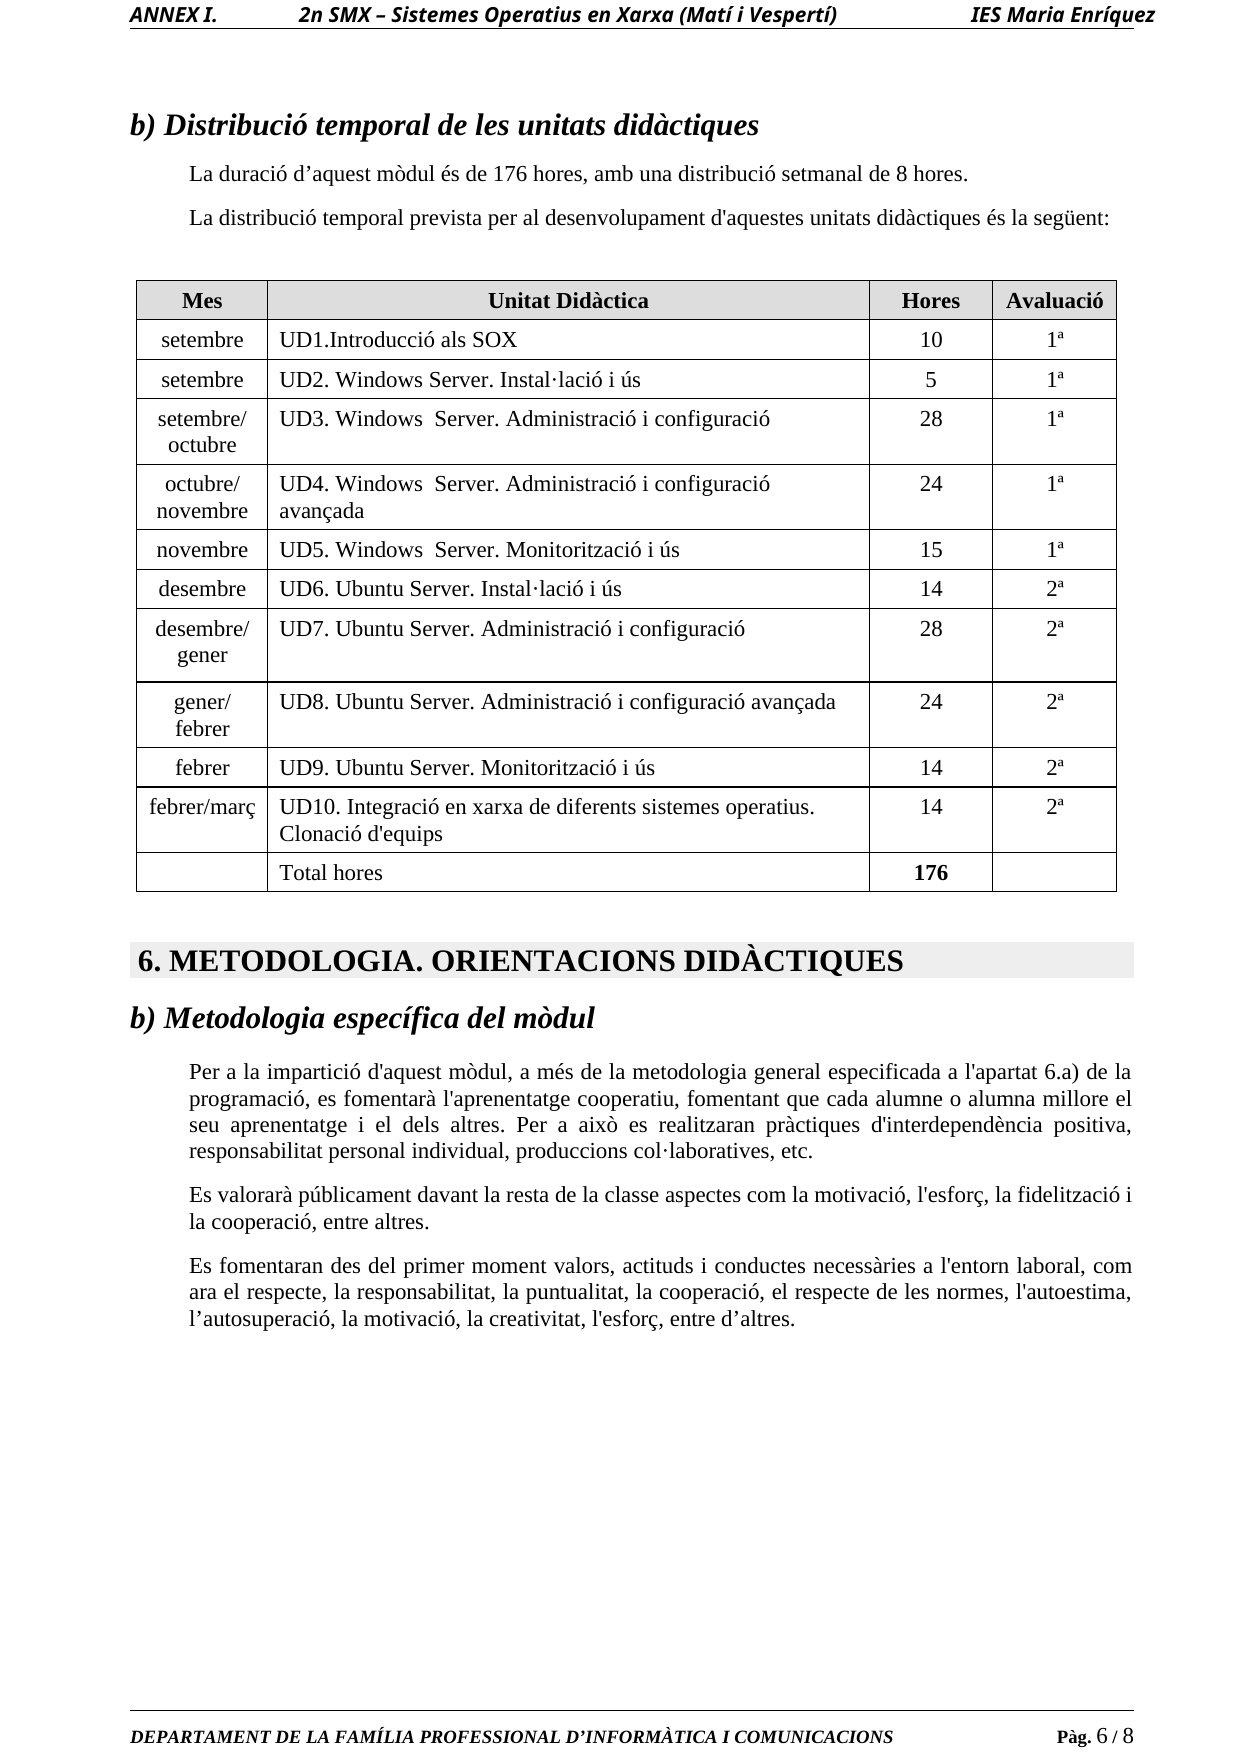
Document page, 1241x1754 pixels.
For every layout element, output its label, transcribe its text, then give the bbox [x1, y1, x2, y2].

table_cell febrer/març [137, 788, 267, 852]
table_cell 2ª [993, 683, 1116, 747]
table_cell 1ª [993, 530, 1116, 568]
table_cell gener/febrer [137, 683, 267, 747]
table_cell 2ª [993, 570, 1116, 608]
table_header Mes [137, 281, 267, 319]
table_cell 1ª [993, 360, 1116, 398]
table_cell 2ª [993, 748, 1116, 786]
table_cell 28 [870, 609, 992, 681]
table_cell setembre/octubre [137, 399, 267, 463]
table_header Hores [870, 281, 992, 319]
table_cell 10 [870, 320, 992, 359]
text Es valorarà públicament davant la resta de la classe aspectes com la motivació, l'esforç, la fidelització i la cooperació, entre altres. [189, 1182, 1134, 1234]
table_cell 14 [870, 570, 992, 608]
table_header Unitat Didàctica [268, 281, 869, 319]
table_cell UD9. Ubuntu Server. Monitorització i ús [268, 748, 869, 786]
table_cell UD2. Windows Server. Instal·lació i ús [268, 360, 869, 398]
table_cell febrer [137, 748, 267, 786]
table_cell 28 [870, 399, 992, 463]
table_cell 1ª [993, 399, 1116, 463]
table_cell [993, 853, 1116, 891]
text La distribució temporal prevista per al desenvolupament d'aquestes unitats didàctiques és la següent: [189, 204, 1134, 230]
table_cell 14 [870, 748, 992, 786]
table_cell 14 [870, 788, 992, 852]
text Es fomentaran des del primer moment valors, actituds i conductes necessàries a l'entorn laboral, com ara el respecte, la responsabilitat, la puntualitat, la cooperació, el respecte de les normes, l'autoestima, l’autosuperació, la motivació, la creativitat, l'esforç, entre d’altres. [189, 1252, 1134, 1331]
text La duració d’aquest mòdul és de 176 hores, amb una distribució setmanal de 8 hores. [189, 160, 1134, 186]
table_cell setembre [137, 320, 267, 359]
table_cell Total hores [268, 853, 869, 891]
table_cell UD6. Ubuntu Server. Instal·lació i ús [268, 570, 869, 608]
table_cell 24 [870, 465, 992, 529]
table_cell UD4. Windows Server. Administració i configuració avançada [268, 465, 869, 529]
table_cell 2ª [993, 788, 1116, 852]
table_cell 1ª [993, 465, 1116, 529]
table_cell UD8. Ubuntu Server. Administració i configuració avançada [268, 683, 869, 747]
table_cell [137, 853, 267, 891]
table_cell 176 [870, 853, 992, 891]
table_cell UD7. Ubuntu Server. Administració i configuració [268, 609, 869, 681]
table_cell 5 [870, 360, 992, 398]
table_cell 1ª [993, 320, 1116, 359]
table_cell desembre [137, 570, 267, 608]
text b) Distribució temporal de les unitats didàctiques [130, 106, 1134, 142]
table_cell 2ª [993, 609, 1116, 681]
text 6. METODOLOGIA. ORIENTACIONS DIDÀCTIQUES [130, 942, 1134, 978]
table_cell 24 [870, 683, 992, 747]
table_header Avaluació [993, 281, 1116, 319]
table_cell novembre [137, 530, 267, 568]
table_cell octubre/novembre [137, 465, 267, 529]
text Per a la impartició d'aquest mòdul, a més de la metodologia general especificada a l'apartat 6.a) de la programació, es fomentarà l'aprenentatge cooperatiu, fomentant que cada alumne o alumna millore el seu aprenentatge i el dels altres. Per a això es realitzaran pràctiques d'interdependència positiva, responsabilitat personal individual, produccions col·laboratives, etc. [189, 1058, 1134, 1164]
table_cell 15 [870, 530, 992, 568]
subtitle b) Metodologia específica del mòdul [130, 999, 1134, 1035]
table_cell UD10. Integració en xarxa de diferents sistemes operatius. Clonació d'equips [268, 788, 869, 852]
table_cell setembre [137, 360, 267, 398]
table_cell UD3. Windows Server. Administració i configuració [268, 399, 869, 463]
table_cell UD1.Introducció als SOX [268, 320, 869, 359]
table_cell desembre/gener [137, 609, 267, 681]
table_cell UD5. Windows Server. Monitorització i ús [268, 530, 869, 568]
